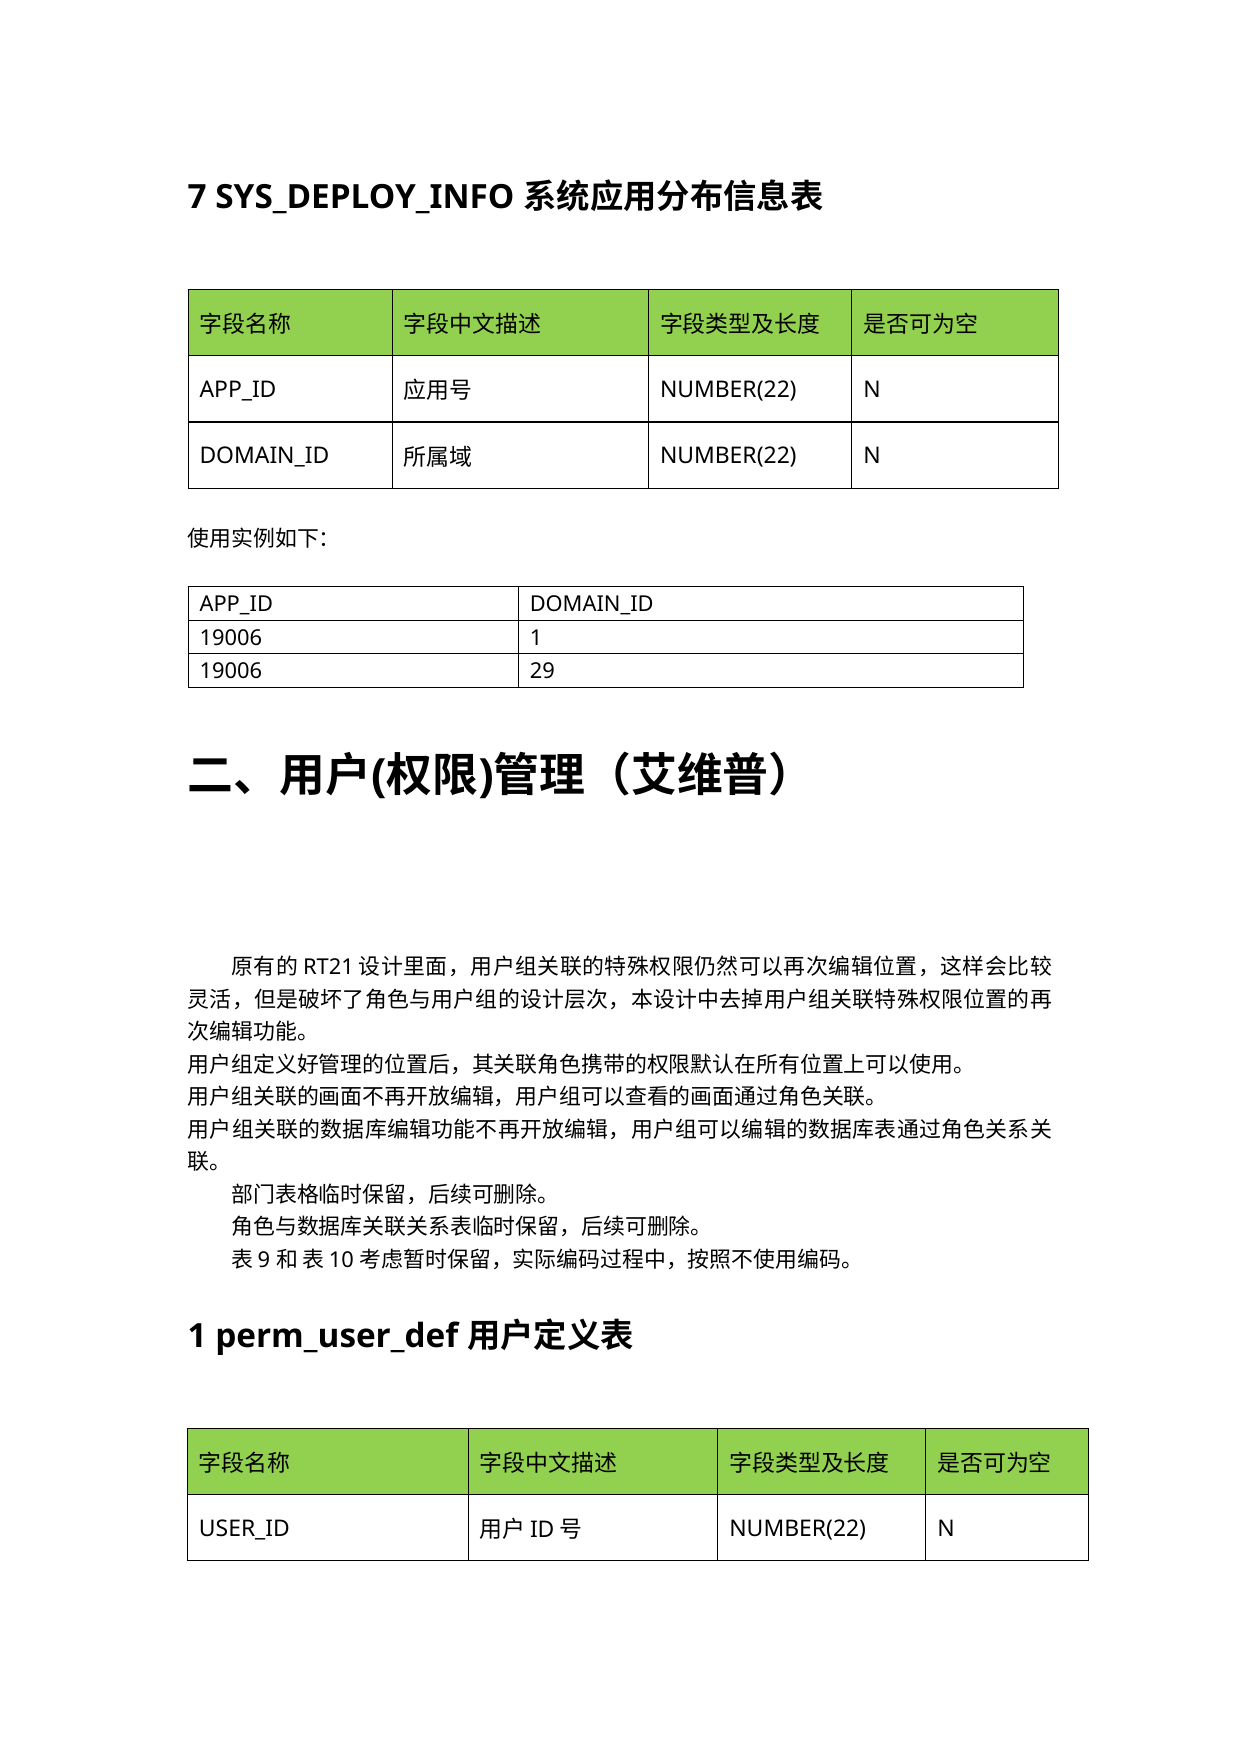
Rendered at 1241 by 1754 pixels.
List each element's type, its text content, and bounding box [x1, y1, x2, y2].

table_cell 所属域 [393, 423, 648, 487]
table_cell 1 [519, 621, 1023, 653]
table_header 字段中文描述 [393, 290, 648, 355]
table_cell APP_ID [189, 356, 392, 421]
text 使用实例如下： [187, 521, 1053, 553]
table_cell DOMAIN_ID [189, 423, 392, 487]
table_header 是否可为空 [852, 290, 1058, 355]
subtitle 用户(权限)管理（艾维普） [187, 723, 1053, 821]
table_header 字段类型及长度 [718, 1429, 925, 1494]
table_cell 19006 [189, 621, 518, 653]
table_cell 19006 [189, 654, 518, 687]
text 用户组定义好管理的位置后，其关联角色携带的权限默认在所有位置上可以使用。 [187, 1046, 1053, 1079]
table_cell N [852, 356, 1058, 421]
table_header 字段中文描述 [469, 1429, 717, 1494]
table_cell NUMBER(22) [649, 356, 851, 421]
table_cell USER_ID [188, 1495, 468, 1560]
table_cell 29 [519, 654, 1023, 687]
table_header 字段类型及长度 [649, 290, 851, 355]
table_header APP_ID [189, 587, 518, 619]
table_cell N [852, 423, 1058, 487]
text 角色与数据库关联关系表临时保留，后续可删除。 [187, 1209, 1053, 1241]
text 表9 和 表10 考虑暂时保留，实际编码过程中，按照不使用编码。 [187, 1241, 1053, 1274]
table_header 字段名称 [188, 1429, 468, 1494]
table_cell NUMBER(22) [718, 1495, 925, 1560]
table_cell 应用号 [393, 356, 648, 421]
text 用户组关联的画面不再开放编辑，用户组可以查看的画面通过角色关联。 [187, 1079, 1053, 1111]
table_cell 用户ID号 [469, 1495, 717, 1560]
subtitle 1 perm_user_def 用户定义表 [187, 1301, 1053, 1366]
subtitle 7 SYS_DEPLOY_INFO 系统应用分布信息表 [187, 162, 1053, 227]
table_header DOMAIN_ID [519, 587, 1023, 619]
text 用户组关联的数据库编辑功能不再开放编辑，用户组可以编辑的数据库表通过角色关系关联。 [187, 1111, 1053, 1176]
table_cell N [926, 1495, 1088, 1560]
table_header 是否可为空 [926, 1429, 1088, 1494]
table_cell NUMBER(22) [649, 423, 851, 487]
text 原有的RT21设计里面，用户组关联的特殊权限仍然可以再次编辑位置，这样会比较灵活，但是破坏了角色与用户组的设计层次，本设计中去掉用户组关联特殊权限位置的再次编辑功能。 [187, 949, 1053, 1046]
text 部门表格临时保留，后续可删除。 [187, 1176, 1053, 1209]
table_header 字段名称 [189, 290, 392, 355]
